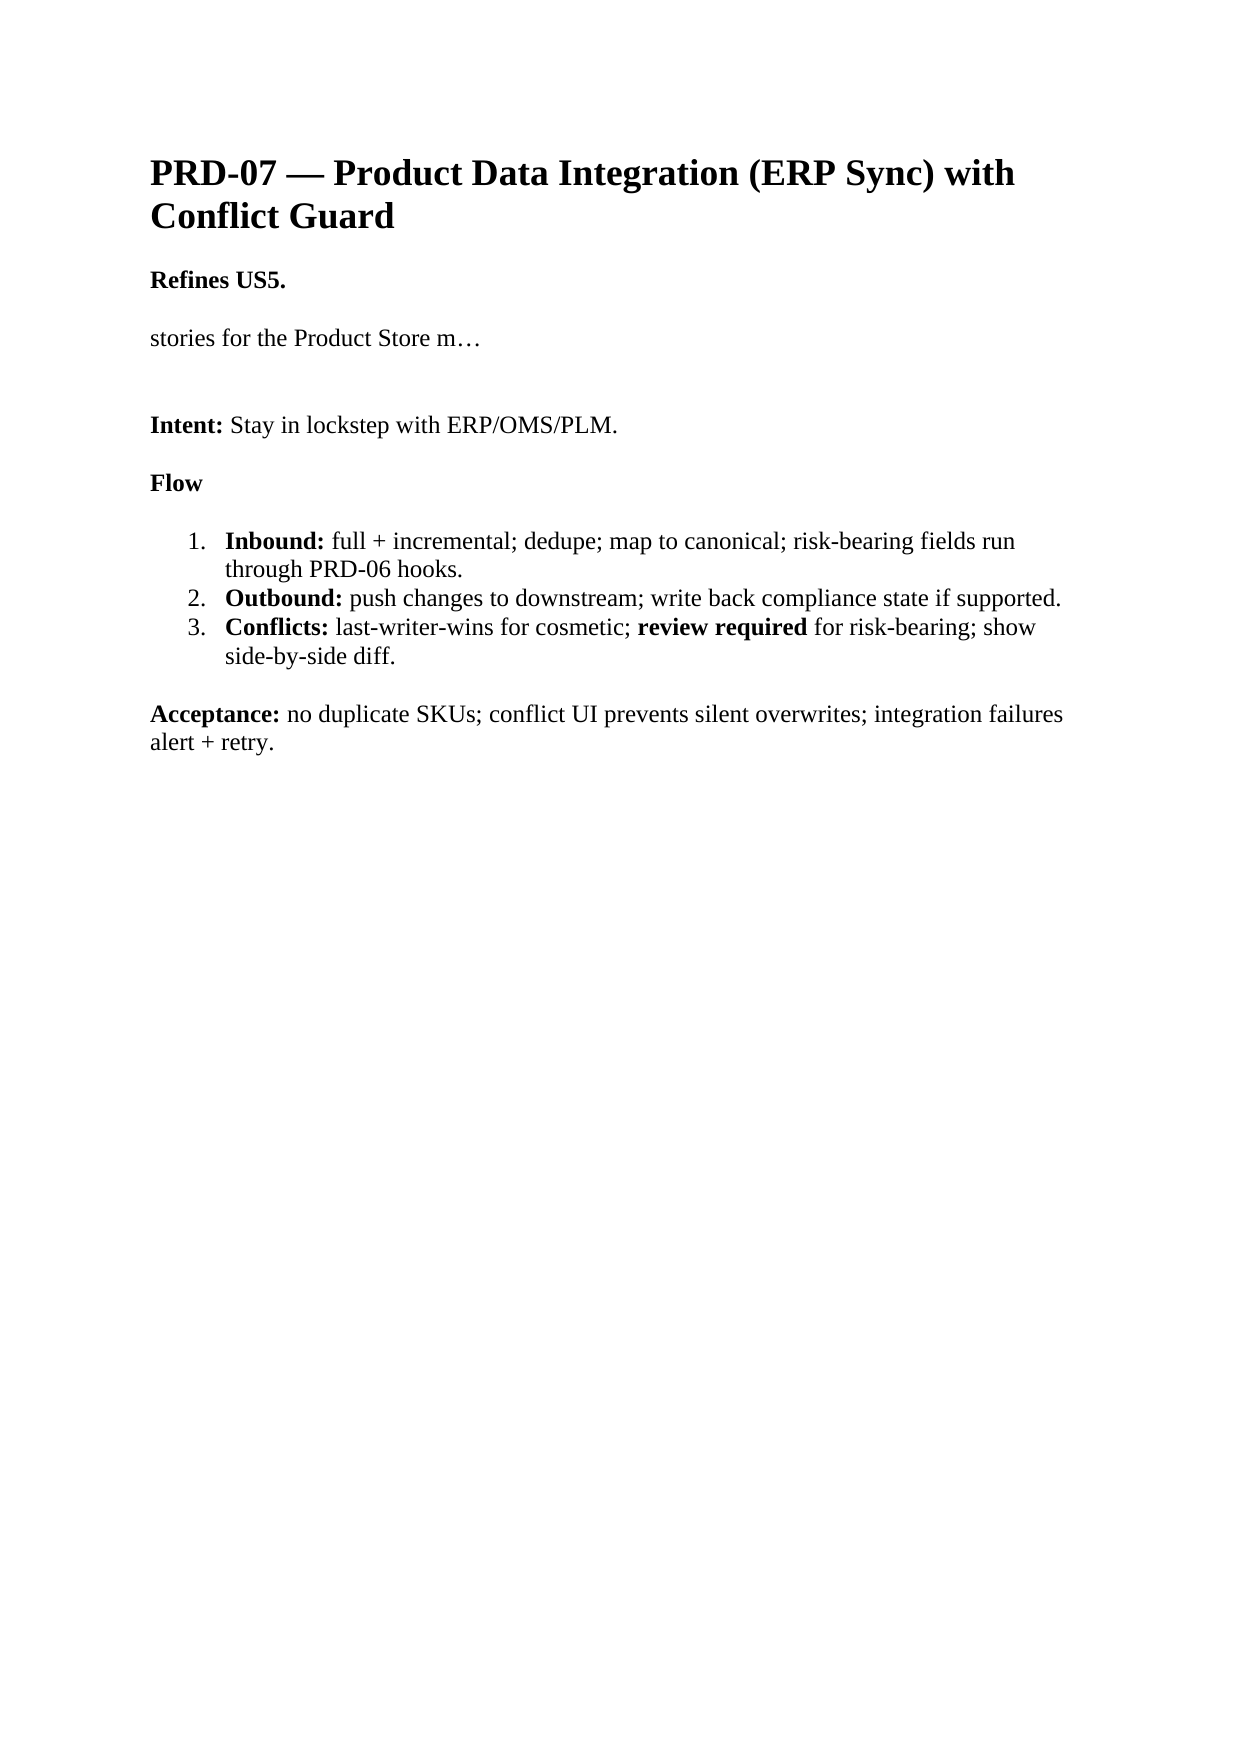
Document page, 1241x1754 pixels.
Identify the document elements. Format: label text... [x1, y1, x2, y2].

list Outbound: push changes to downstream; write back compliance state if supported. [187, 583, 1090, 612]
list Inbound: full + incremental; dedupe; map to canonical; risk-bearing fields run through PRD-06 hooks. [187, 526, 1090, 583]
text Intent: Stay in lockstep with ERP/OMS/PLM. [150, 381, 1090, 439]
text Flow [150, 468, 1090, 497]
text PRD-07 — Product Data Integration (ERP Sync) with Conflict Guard [150, 150, 1090, 236]
text stories for the Product Store m… [150, 323, 1090, 352]
list Conflicts: last-writer-wins for cosmetic; review required for risk-bearing; show side-by-side diff. [187, 612, 1090, 669]
text Refines US5. [150, 265, 1090, 294]
text Acceptance: no duplicate SKUs; conflict UI prevents silent overwrites; integration failures alert + retry. [150, 699, 1090, 756]
